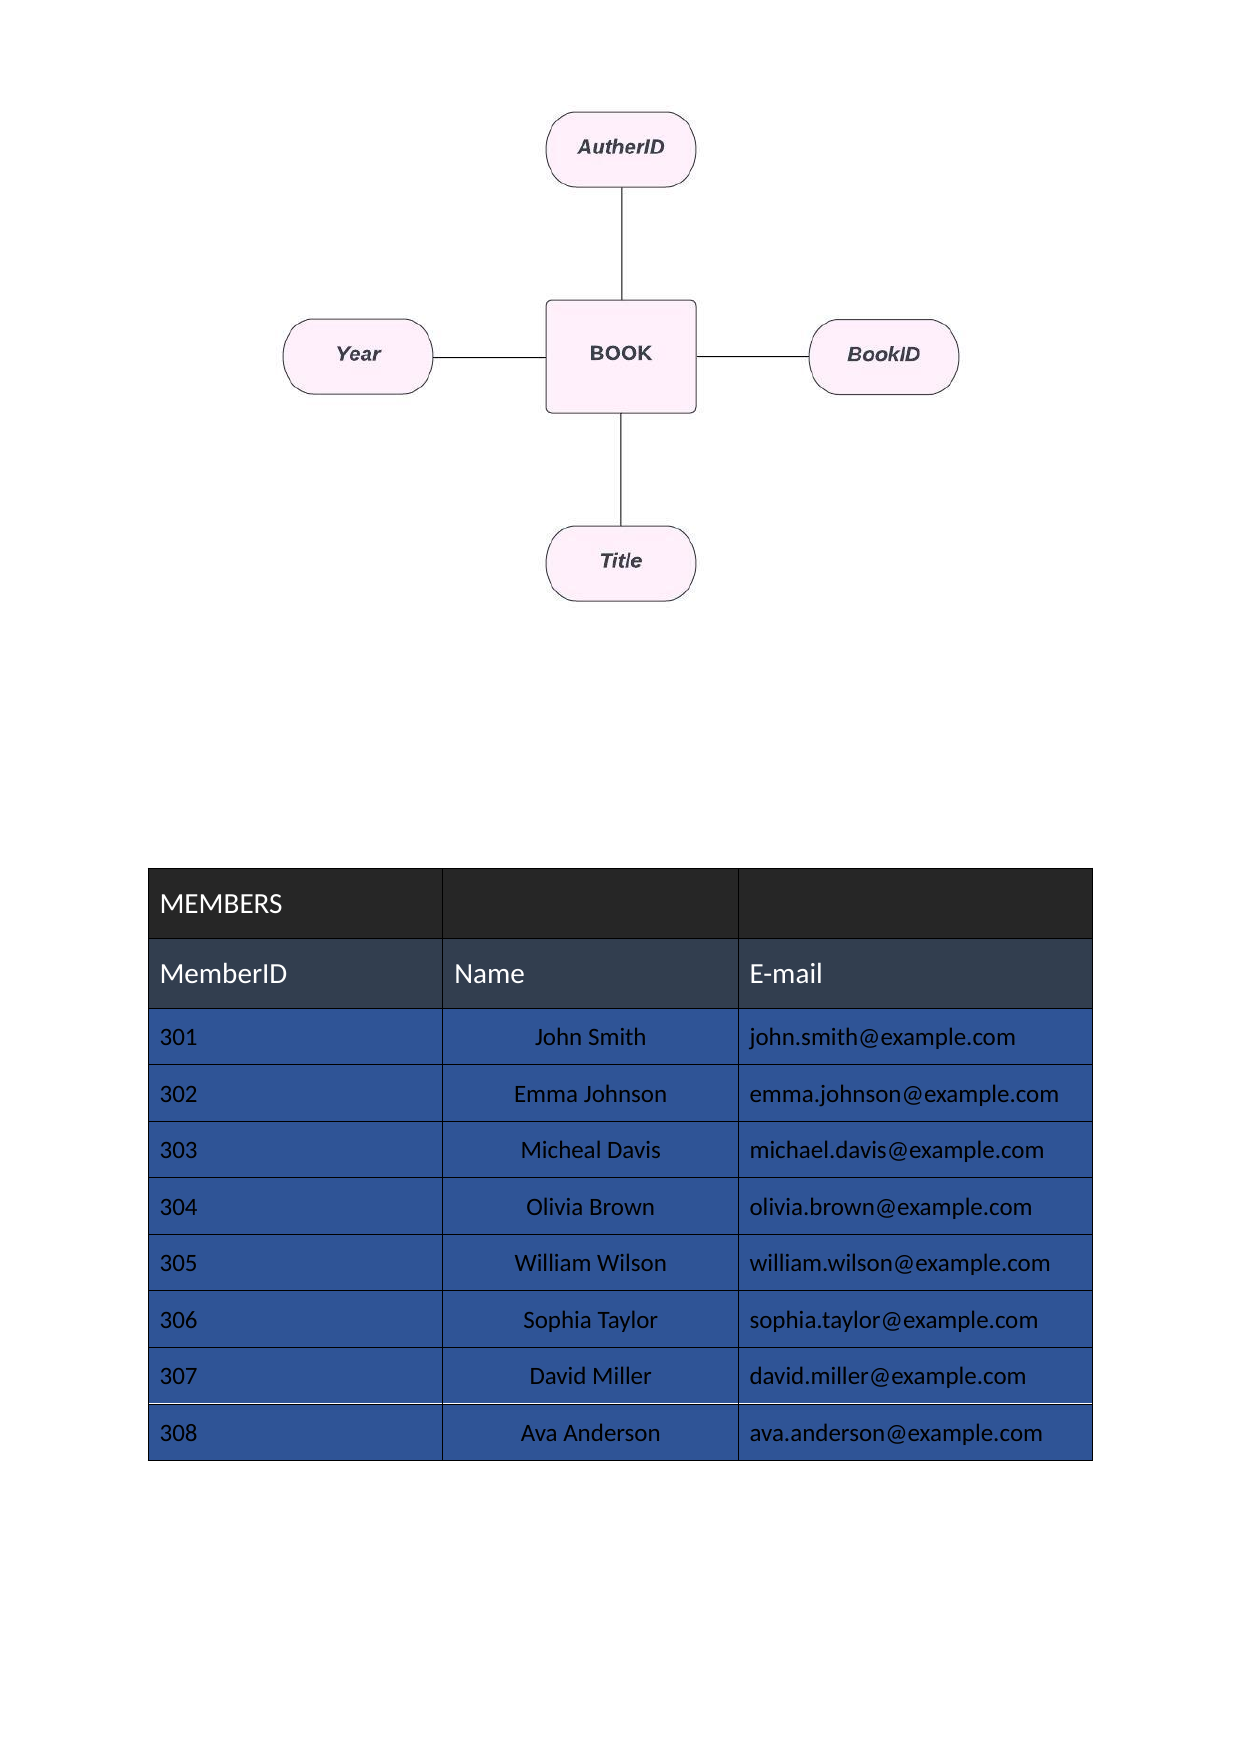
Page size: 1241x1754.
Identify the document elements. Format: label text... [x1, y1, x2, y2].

table_cell David Miller [443, 1348, 738, 1403]
table_cell michael.davis@example.com [739, 1122, 1092, 1177]
table_cell MemberID [149, 939, 442, 1008]
table_header [443, 869, 738, 938]
table_cell sophia.taylor@example.com [739, 1291, 1092, 1347]
table_cell 302 [149, 1065, 442, 1121]
table_cell 305 [149, 1235, 442, 1290]
table_cell 304 [149, 1178, 442, 1234]
table_cell Emma Johnson [443, 1065, 738, 1121]
table_header [739, 869, 1092, 938]
table_cell 308 [149, 1405, 442, 1460]
table_cell david.miller@example.com [739, 1348, 1092, 1403]
picture [245, 75, 995, 638]
table_cell 301 [149, 1009, 442, 1064]
table_cell Ava Anderson [443, 1405, 738, 1460]
table_cell William Wilson [443, 1235, 738, 1290]
table_header MEMBERS [149, 869, 442, 938]
table_cell john.smith@example.com [739, 1009, 1092, 1064]
table_cell ava.anderson@example.com [739, 1405, 1092, 1460]
table_cell Micheal Davis [443, 1122, 738, 1177]
table_cell emma.johnson@example.com [739, 1065, 1092, 1121]
table_cell Name [443, 939, 738, 1008]
table_cell Olivia Brown [443, 1178, 738, 1234]
table_cell 307 [149, 1348, 442, 1403]
table_cell E-mail [739, 939, 1092, 1008]
table_cell olivia.brown@example.com [739, 1178, 1092, 1234]
table_cell 306 [149, 1291, 442, 1347]
table_cell 303 [149, 1122, 442, 1177]
table_cell william.wilson@example.com [739, 1235, 1092, 1290]
table_cell Sophia Taylor [443, 1291, 738, 1347]
table_cell John Smith [443, 1009, 738, 1064]
